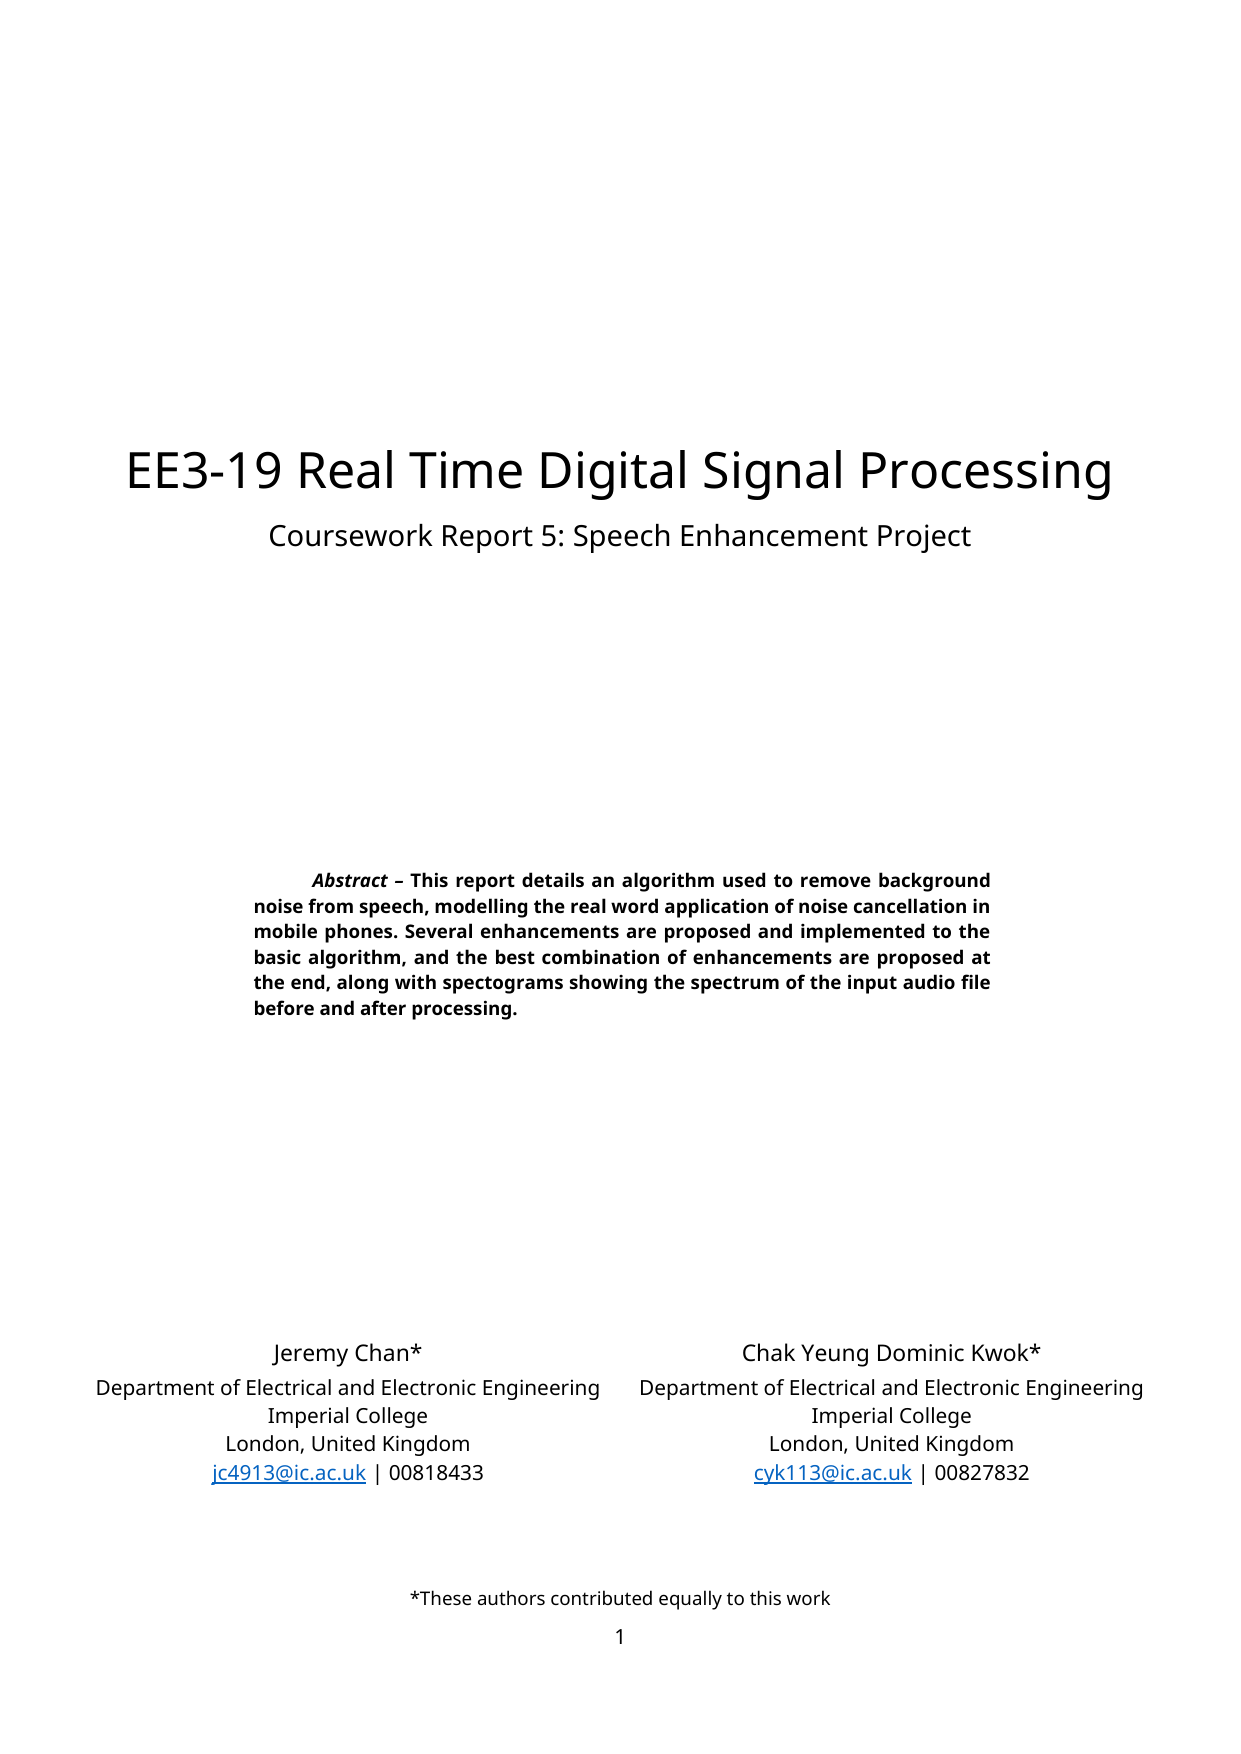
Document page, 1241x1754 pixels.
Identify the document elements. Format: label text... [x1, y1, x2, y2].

title EE3-19 Real Time Digital Signal Processing [76, 435, 1164, 503]
subtitle Coursework Report 5: Speech Enhancement Project [76, 515, 1164, 555]
text *These authors contributed equally to this work [76, 1585, 1164, 1610]
table_header Jeremy Chan* Department of Electrical and Electronic Engineering Imperial College London, United Kingdom jc4913@ic.ac.uk | 00818433 [76, 1300, 620, 1559]
table_header Chak Yeung Dominic Kwok* Department of Electrical and Electronic Engineering Imperial College London, United Kingdom cyk113@ic.ac.uk | 00827832 [620, 1300, 1163, 1559]
text Abstract – This report details an algorithm used to remove background noise from speech, modelling the real word application of noise cancellation in mobile phones. Several enhancements are proposed and implemented to the basic algorithm, and the best combination of enhancements are proposed at the end, along with spectograms showing the spectrum of the input audio file before and after processing. [253, 867, 991, 1021]
